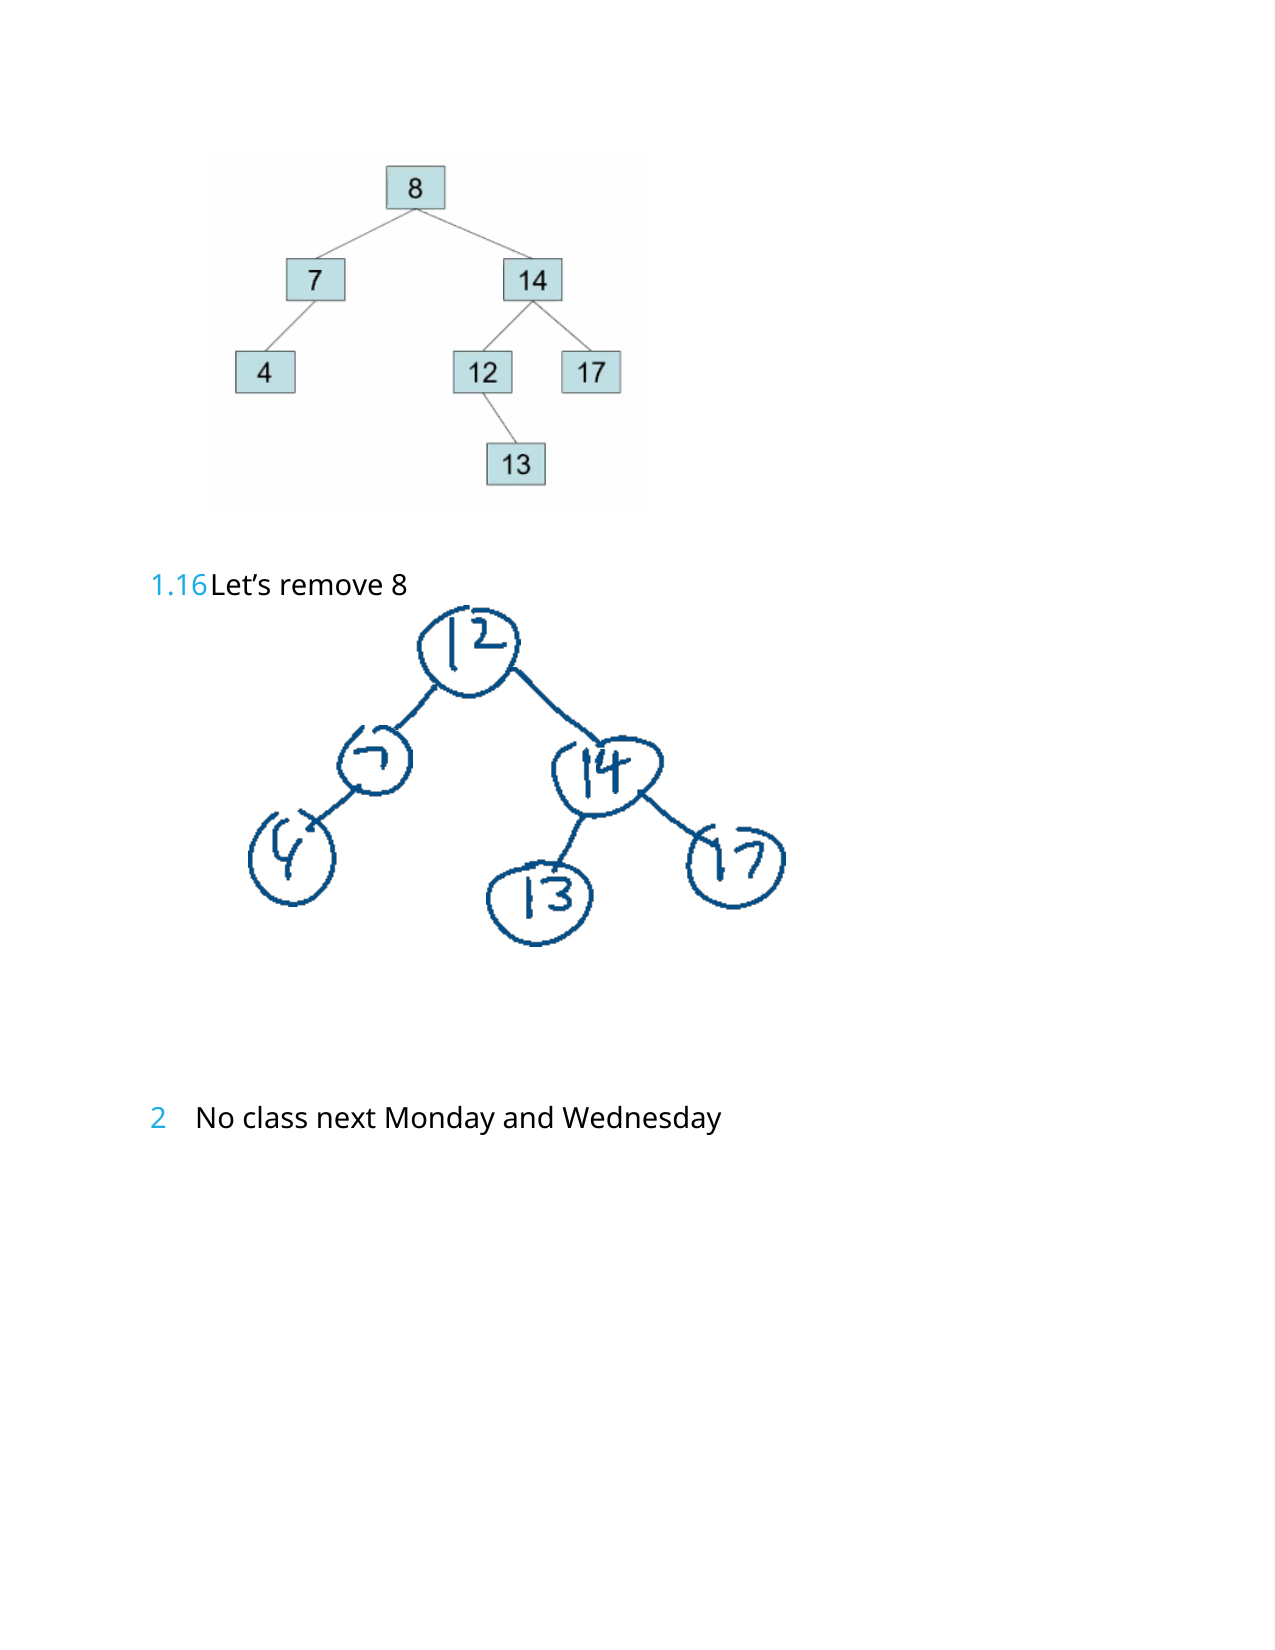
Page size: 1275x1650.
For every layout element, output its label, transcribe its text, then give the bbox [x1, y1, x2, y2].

list No class next Monday and Wednesday [150, 1097, 1125, 1137]
picture [209, 150, 648, 509]
picture [248, 605, 786, 947]
